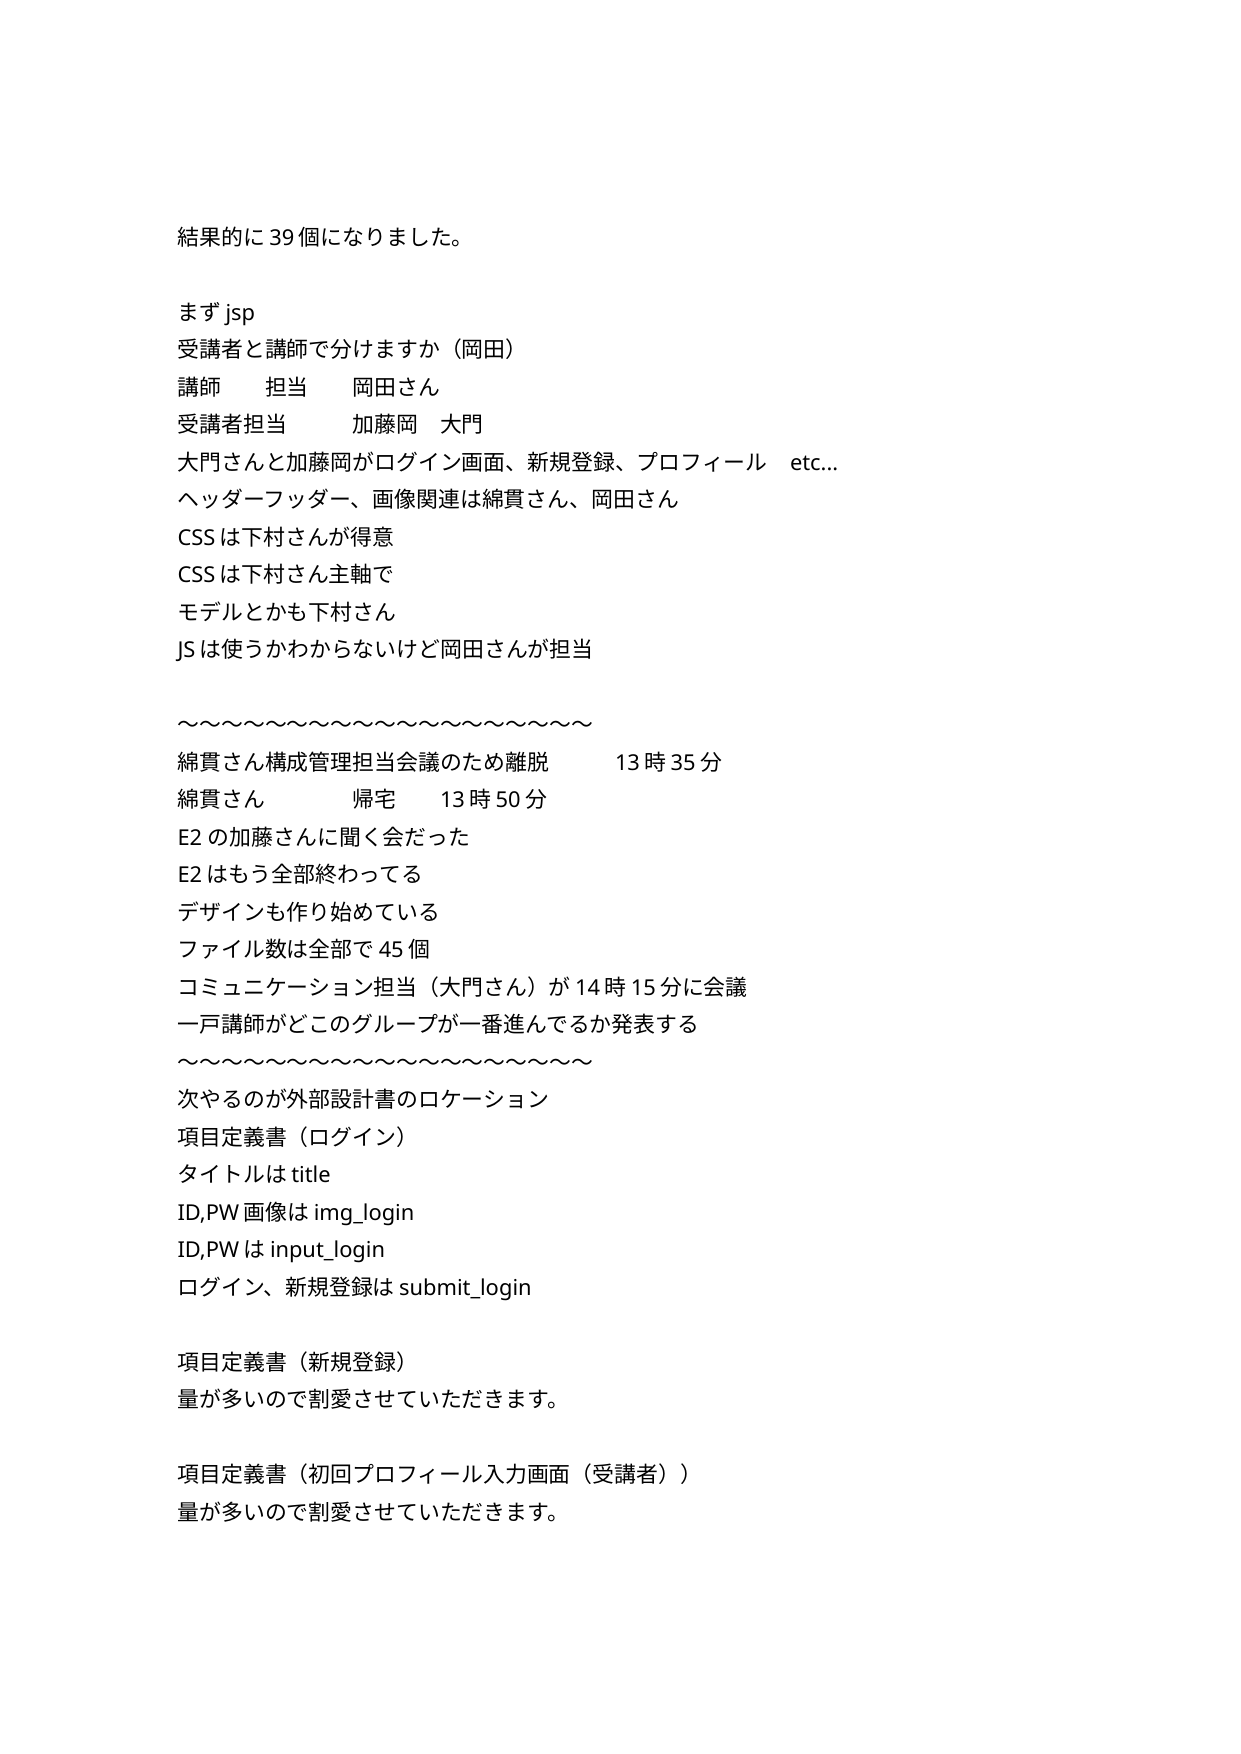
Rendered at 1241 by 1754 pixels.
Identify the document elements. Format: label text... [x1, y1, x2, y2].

text ～～～～～～～～～～～～～～～～～～～ [177, 704, 1063, 742]
text モデルとかも下村さん [177, 592, 1063, 629]
text 結果的に39個になりました。 [177, 217, 1063, 254]
text 綿貫さん 帰宅 13時50分 [177, 779, 1063, 817]
text 量が多いので割愛させていただきます。 [177, 1379, 1063, 1417]
text ファイル数は全部で45個 [177, 929, 1063, 967]
text まずjsp [177, 292, 1063, 329]
text 項目定義書（初回プロフィール入力画面（受講者）） [177, 1454, 1063, 1492]
text ヘッダーフッダー、画像関連は綿貫さん、岡田さん [177, 479, 1063, 517]
text 量が多いので割愛させていただきます。 [177, 1492, 1063, 1529]
text 講師 担当 岡田さん [177, 367, 1063, 404]
text E2はもう全部終わってる [177, 854, 1063, 892]
text JSは使うかわからないけど岡田さんが担当 [177, 629, 1063, 667]
text 項目定義書（ログイン） [177, 1117, 1063, 1154]
text 大門さんと加藤岡がログイン画面、新規登録、プロフィール etc... [177, 442, 1063, 479]
text 受講者と講師で分けますか（岡田） [177, 329, 1063, 367]
text コミュニケーション担当（大門さん）が14時15分に会議 [177, 967, 1063, 1004]
text 一戸講師がどこのグループが一番進んでるか発表する [177, 1004, 1063, 1042]
text デザインも作り始めている [177, 892, 1063, 929]
text ～～～～～～～～～～～～～～～～～～～ [177, 1042, 1063, 1079]
text タイトルはtitle [177, 1154, 1063, 1192]
text E2 の加藤さんに聞く会だった [177, 817, 1063, 854]
text 項目定義書（新規登録） [177, 1342, 1063, 1379]
text 次やるのが外部設計書のロケーション [177, 1079, 1063, 1117]
text 受講者担当 加藤岡 大門 [177, 404, 1063, 442]
text ID,PWはinput_login [177, 1229, 1063, 1267]
text ログイン、新規登録はsubmit_login [177, 1267, 1063, 1304]
text ID,PW画像はimg_login [177, 1192, 1063, 1229]
text CSSは下村さんが得意 [177, 517, 1063, 554]
text CSSは下村さん主軸で [177, 554, 1063, 592]
text 綿貫さん構成管理担当会議のため離脱 13時35分 [177, 742, 1063, 779]
